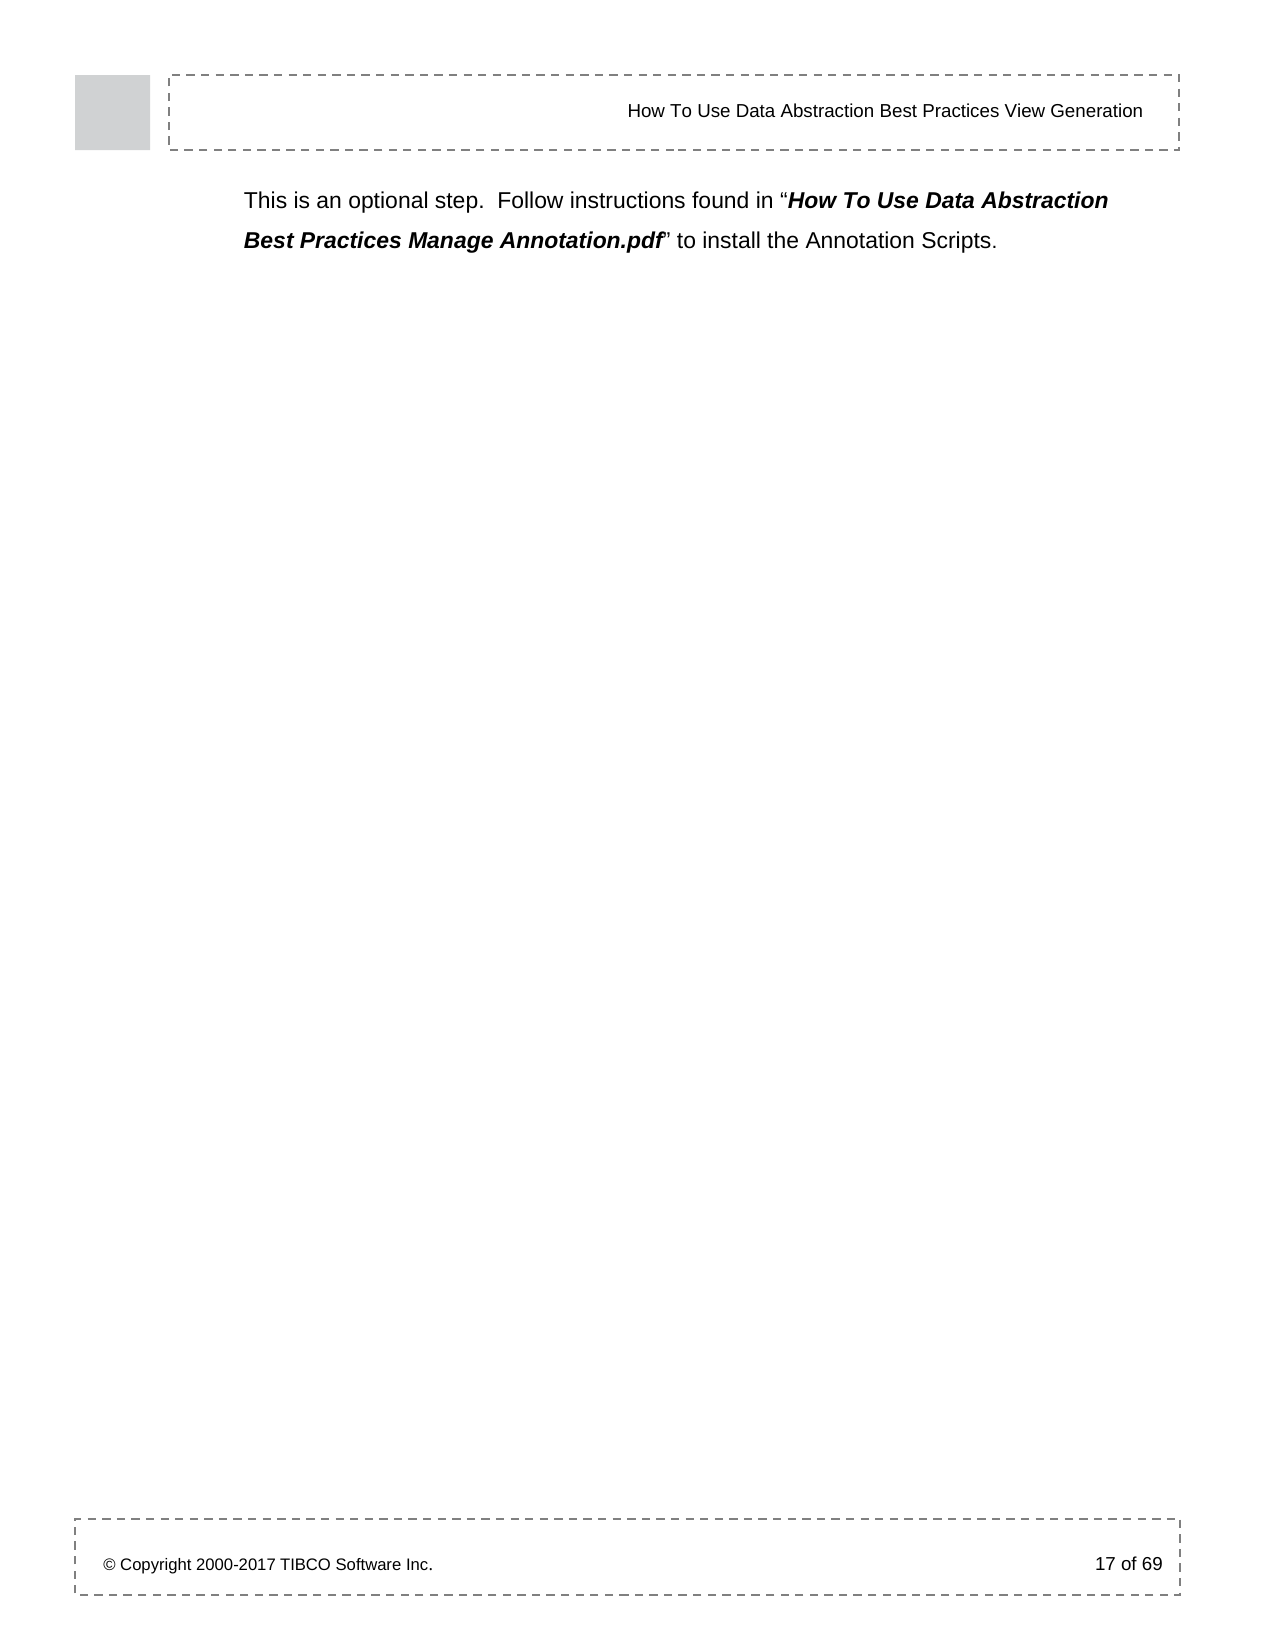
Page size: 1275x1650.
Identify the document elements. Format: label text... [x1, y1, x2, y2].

text This is an optional step. Follow instructions found in “How To Use Data Abstraction Best Practices Manage Annotation.pdf” to install the Annotation Scripts. [244, 187, 1161, 253]
